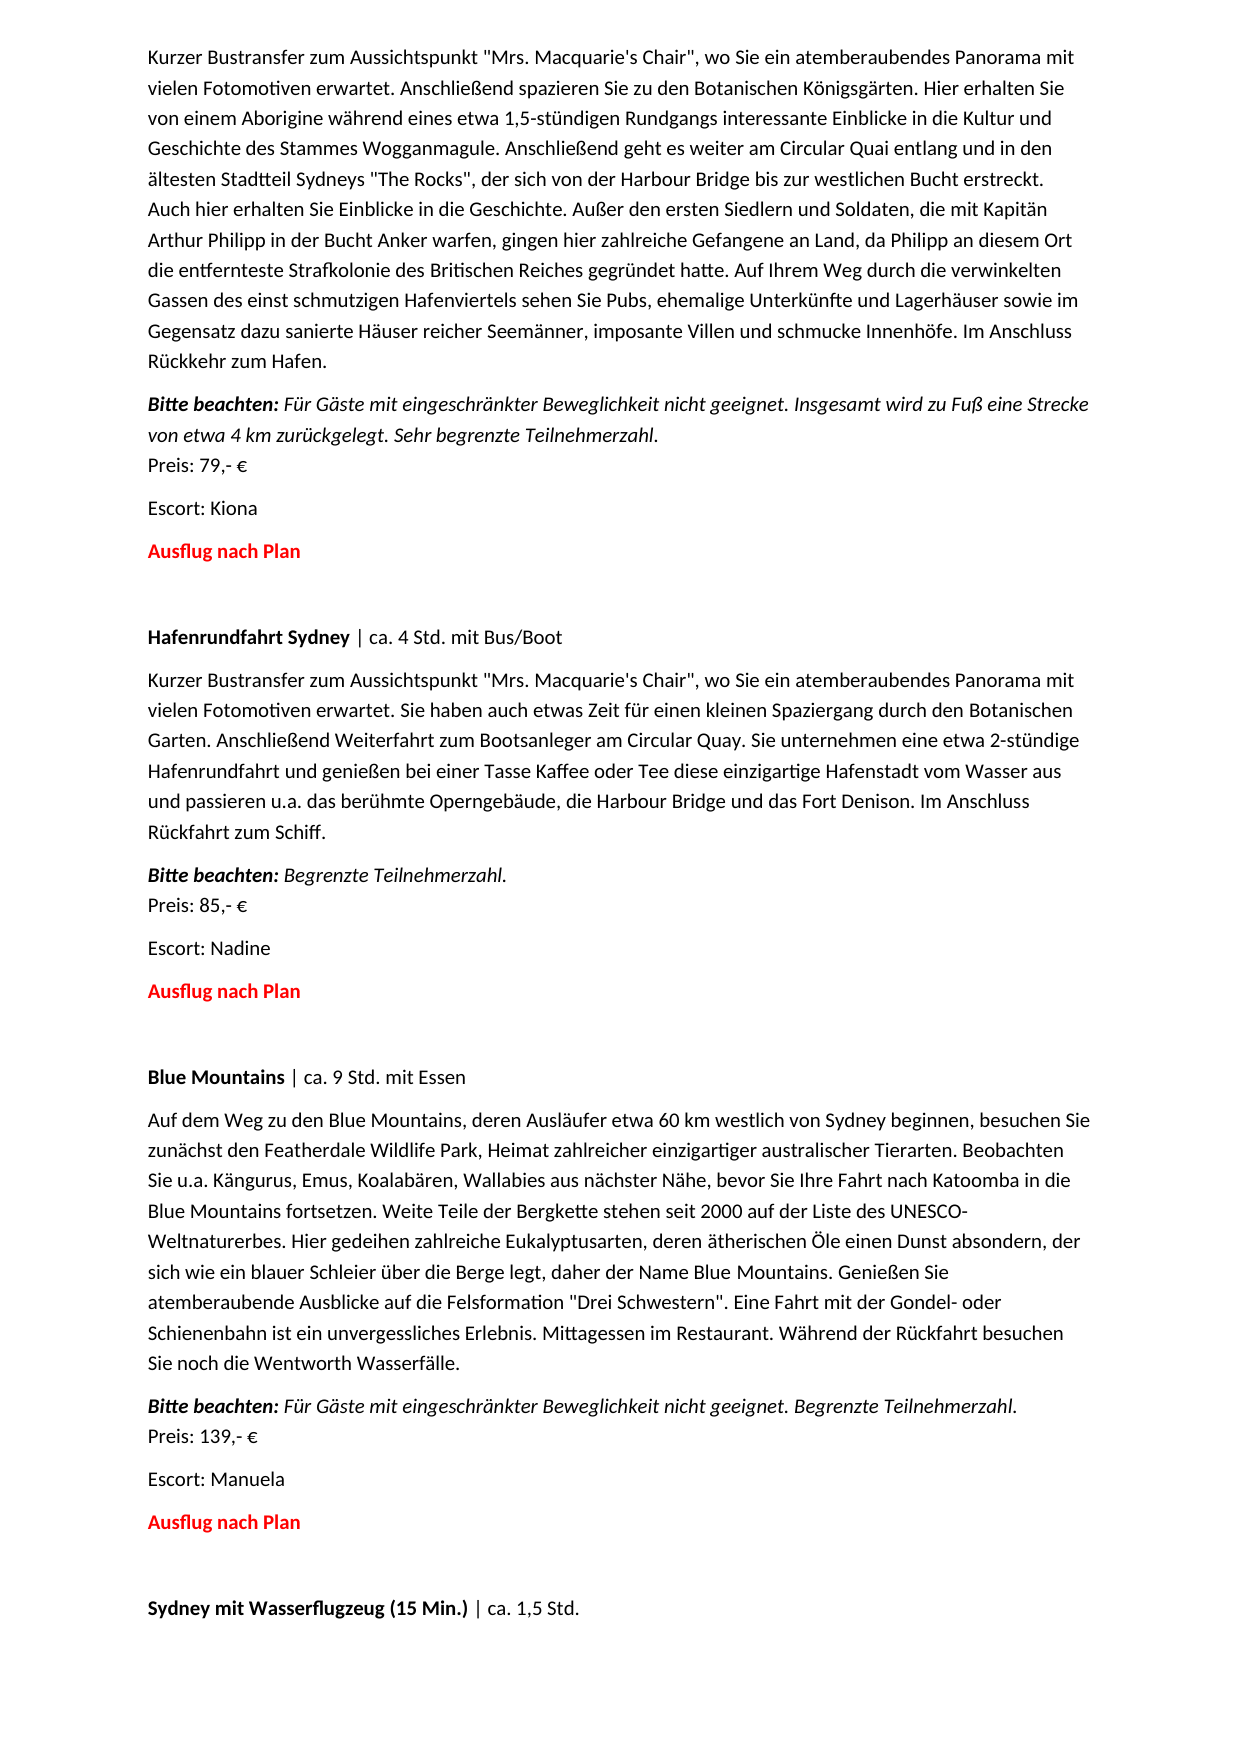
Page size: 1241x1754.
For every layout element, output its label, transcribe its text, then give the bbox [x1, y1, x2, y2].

text Bitte beachten: Für Gäste mit eingeschränkter Beweglichkeit nicht geeignet. Begrenzte Teilnehmerzahl. Preis: 139,- € [148, 1393, 1093, 1449]
text Kurzer Bustransfer zum Aussichtspunkt "Mrs. Macquarie's Chair", wo Sie ein atemberaubendes Panorama mit vielen Fotomotiven erwartet. Anschließend spazieren Sie zu den Botanischen Königsgärten. Hier erhalten Sie von einem Aborigine während eines etwa 1,5-stündigen Rundgangs interessante Einblicke in die Kultur und Geschichte des Stammes Wogganmagule. Anschließend geht es weiter am Circular Quai entlang und in den ältesten Stadtteil Sydneys "The Rocks", der sich von der Harbour Bridge bis zur westlichen Bucht erstreckt. Auch hier erhalten Sie Einblicke in die Geschichte. Außer den ersten Siedlern und Soldaten, die mit Kapitän Arthur Philipp in der Bucht Anker warfen, gingen hier zahlreiche Gefangene an Land, da Philipp an diesem Ort die entfernteste Strafkolonie des Britischen Reiches gegründet hatte. Auf Ihrem Weg durch die verwinkelten Gassen des einst schmutzigen Hafenviertels sehen Sie Pubs, ehemalige Unterkünfte und Lagerhäuser sowie im Gegensatz dazu sanierte Häuser reicher Seemänner, imposante Villen und schmucke Innenhöfe. Im Anschluss Rückkehr zum Hafen. [148, 44, 1093, 374]
text Ausflug nach Plan [148, 1509, 1093, 1535]
text Sydney mit Wasserflugzeug (15 Min.) | ca. 1,5 Std. [148, 1595, 1093, 1621]
text Auf dem Weg zu den Blue Mountains, deren Ausläufer etwa 60 km westlich von Sydney beginnen, besuchen Sie zunächst den Featherdale Wildlife Park, Heimat zahlreicher einzigartiger australischer Tierarten. Beobachten Sie u.a. Kängurus, Emus, Koalabären, Wallabies aus nächster Nähe, bevor Sie Ihre Fahrt nach Katoomba in die Blue Mountains fortsetzen. Weite Teile der Bergkette stehen seit 2000 auf der Liste des UNESCO-Weltnaturerbes. Hier gedeihen zahlreiche Eukalyptusarten, deren ätherischen Öle einen Dunst absondern, der sich wie ein blauer Schleier über die Berge legt, daher der Name Blue Mountains. Genießen Sie atemberaubende Ausblicke auf die Felsformation "Drei Schwestern". Eine Fahrt mit der Gondel- oder Schienenbahn ist ein unvergessliches Erlebnis. Mittagessen im Restaurant. Während der Rückfahrt besuchen Sie noch die Wentworth Wasserfälle. [148, 1107, 1093, 1376]
text Bitte beachten: Begrenzte Teilnehmerzahl. Preis: 85,- € [148, 862, 1093, 918]
text Escort: Nadine [148, 935, 1093, 961]
text Blue Mountains | ca. 9 Std. mit Essen [148, 1064, 1093, 1089]
text Bitte beachten: Für Gäste mit eingeschränkter Beweglichkeit nicht geeignet. Insgesamt wird zu Fuß eine Strecke von etwa 4 km zurückgelegt. Sehr begrenzte Teilnehmerzahl. Preis: 79,- € [148, 391, 1093, 478]
text Escort: Kiona [148, 495, 1093, 521]
text Kurzer Bustransfer zum Aussichtspunkt "Mrs. Macquarie's Chair", wo Sie ein atemberaubendes Panorama mit vielen Fotomotiven erwartet. Sie haben auch etwas Zeit für einen kleinen Spaziergang durch den Botanischen Garten. Anschließend Weiterfahrt zum Bootsanleger am Circular Quay. Sie unternehmen eine etwa 2-stündige Hafenrundfahrt und genießen bei einer Tasse Kaffee oder Tee diese einzigartige Hafenstadt vom Wasser aus und passieren u.a. das berühmte Operngebäude, die Harbour Bridge und das Fort Denison. Im Anschluss Rückfahrt zum Schiff. [148, 667, 1093, 844]
text Ausflug nach Plan [148, 978, 1093, 1003]
text Escort: Manuela [148, 1466, 1093, 1492]
text Ausflug nach Plan [148, 538, 1093, 563]
text Hafenrundfahrt Sydney | ca. 4 Std. mit Bus/Boot [148, 624, 1093, 649]
